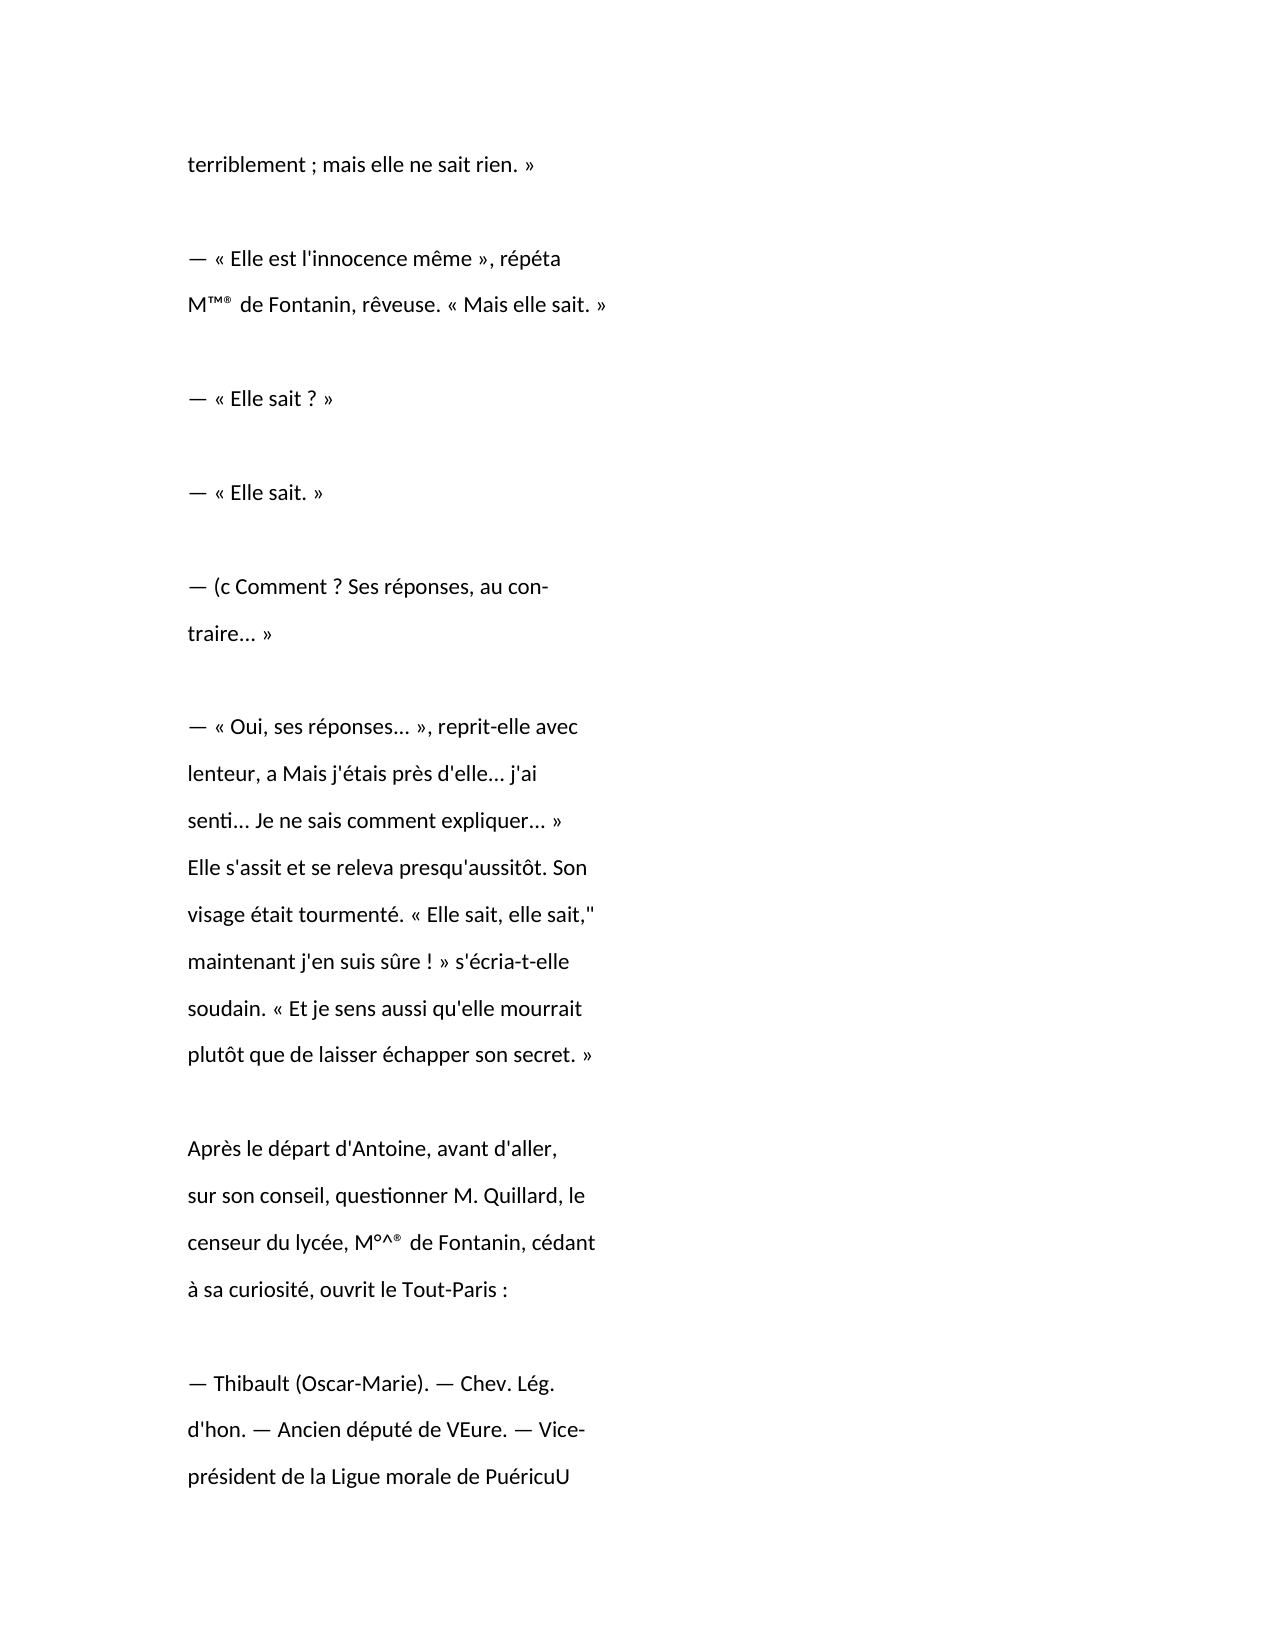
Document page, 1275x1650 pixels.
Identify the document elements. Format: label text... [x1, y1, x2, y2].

text à sa curiosité, ouvrit le Tout-Paris : [187, 1275, 1087, 1303]
text d'hon. — Ancien député de VEure. — Vice- [187, 1416, 1087, 1444]
text terriblement ; mais elle ne sait rien. » [187, 150, 1087, 178]
text plutôt que de laisser échapper son secret. » [187, 1041, 1087, 1069]
text — « Elle sait. » [187, 478, 1087, 506]
text M™® de Fontanin, rêveuse. « Mais elle sait. » [187, 291, 1087, 319]
text Elle s'assit et se releva presqu'aussitôt. Son [187, 853, 1087, 881]
text lenteur, a Mais j'étais près d'elle... j'ai [187, 759, 1087, 787]
text visage était tourmenté. « Elle sait, elle sait," [187, 900, 1087, 928]
text traire... » [187, 619, 1087, 647]
text maintenant j'en suis sûre ! » s'écria-t-elle [187, 947, 1087, 975]
text censeur du lycée, M°^® de Fontanin, cédant [187, 1228, 1087, 1256]
text — Thibault (Oscar-Marie). — Chev. Lég. [187, 1369, 1087, 1397]
text soudain. « Et je sens aussi qu'elle mourrait [187, 994, 1087, 1022]
text — « Elle sait ? » [187, 384, 1087, 412]
text — « Elle est l'innocence même », répéta [187, 244, 1087, 272]
text sur son conseil, questionner M. Quillard, le [187, 1181, 1087, 1209]
text senti... Je ne sais comment expliquer... » [187, 806, 1087, 834]
text — (c Comment ? Ses réponses, au con- [187, 572, 1087, 600]
text — « Oui, ses réponses... », reprit-elle avec [187, 712, 1087, 741]
text président de la Ligue morale de PuéricuU [187, 1462, 1087, 1491]
text Après le départ d'Antoine, avant d'aller, [187, 1134, 1087, 1162]
